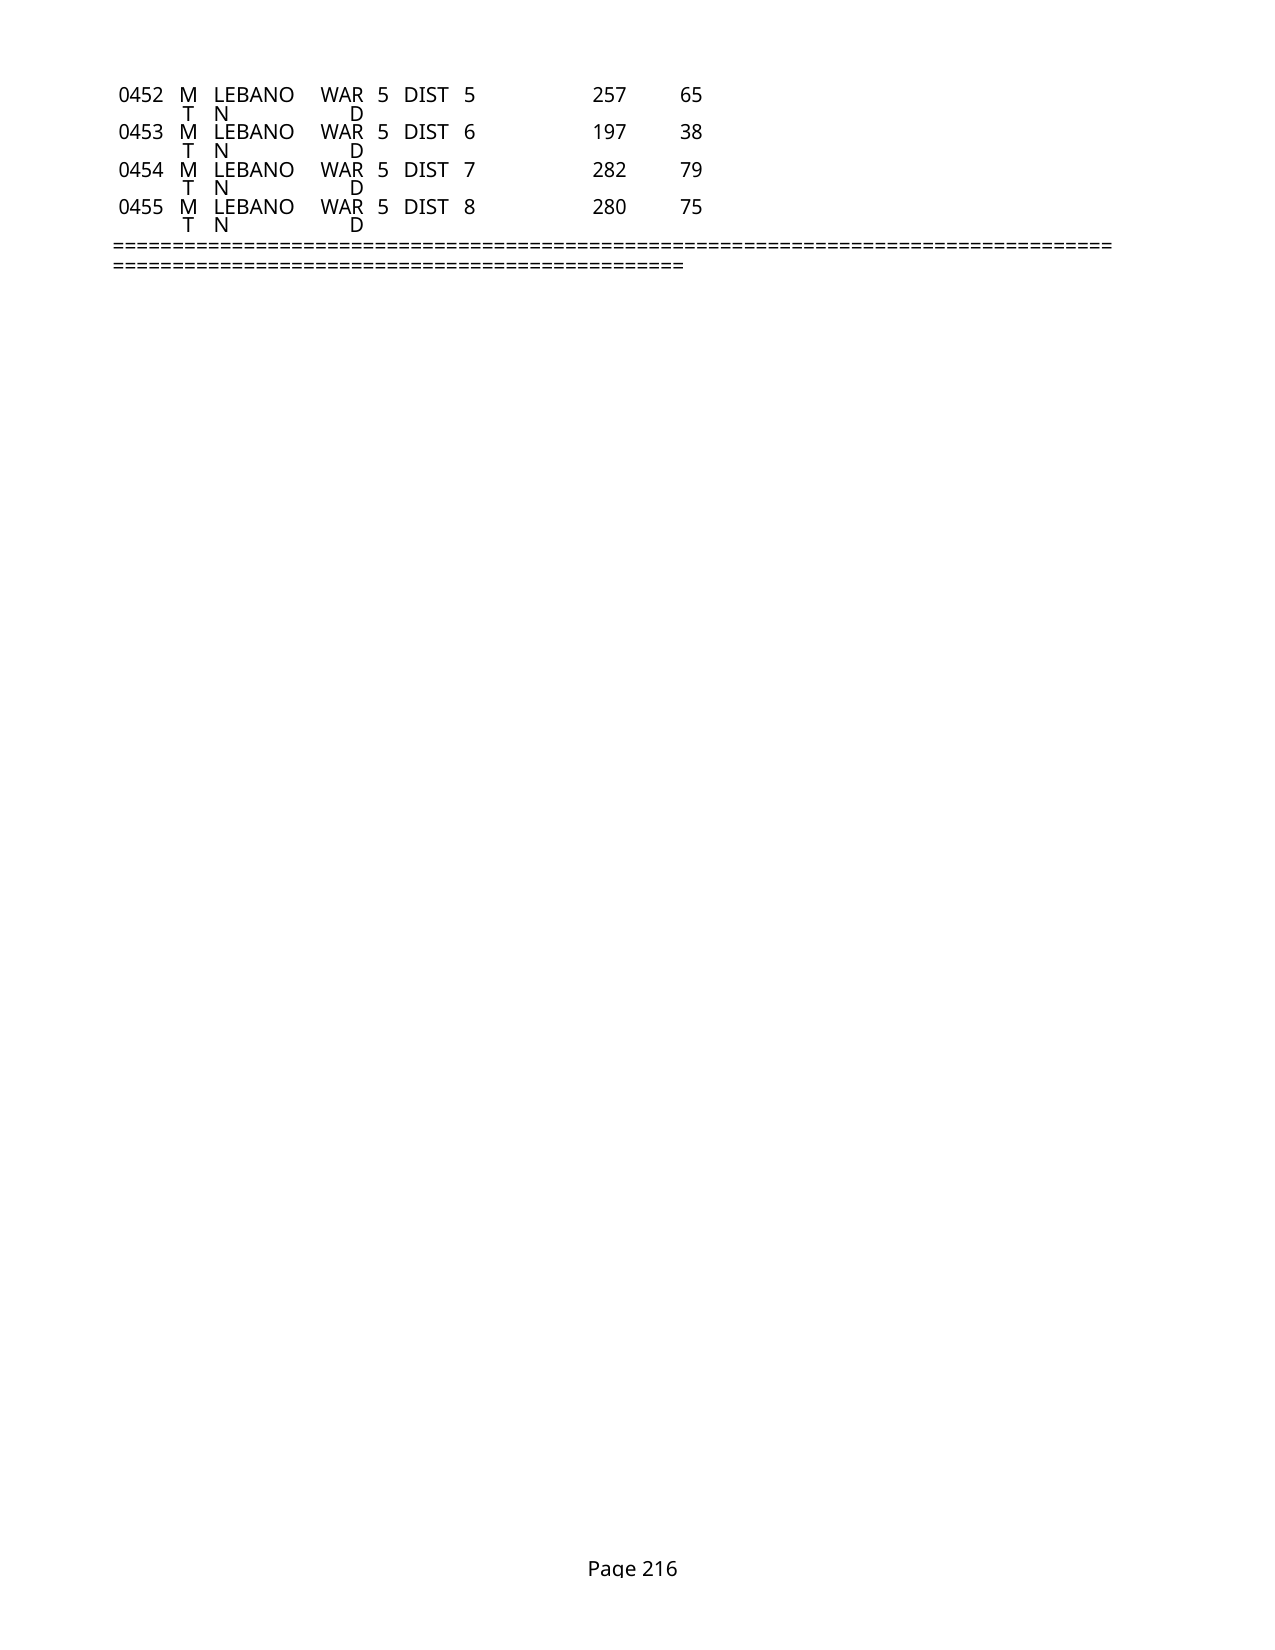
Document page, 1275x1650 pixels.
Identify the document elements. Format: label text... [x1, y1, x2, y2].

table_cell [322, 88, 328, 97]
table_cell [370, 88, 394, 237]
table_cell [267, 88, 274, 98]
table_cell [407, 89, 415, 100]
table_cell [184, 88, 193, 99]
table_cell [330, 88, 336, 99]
text ==================================================================================== [112, 237, 1175, 257]
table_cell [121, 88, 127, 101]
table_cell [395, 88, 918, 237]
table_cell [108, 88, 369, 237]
text ================================================ [112, 257, 1175, 278]
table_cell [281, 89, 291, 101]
